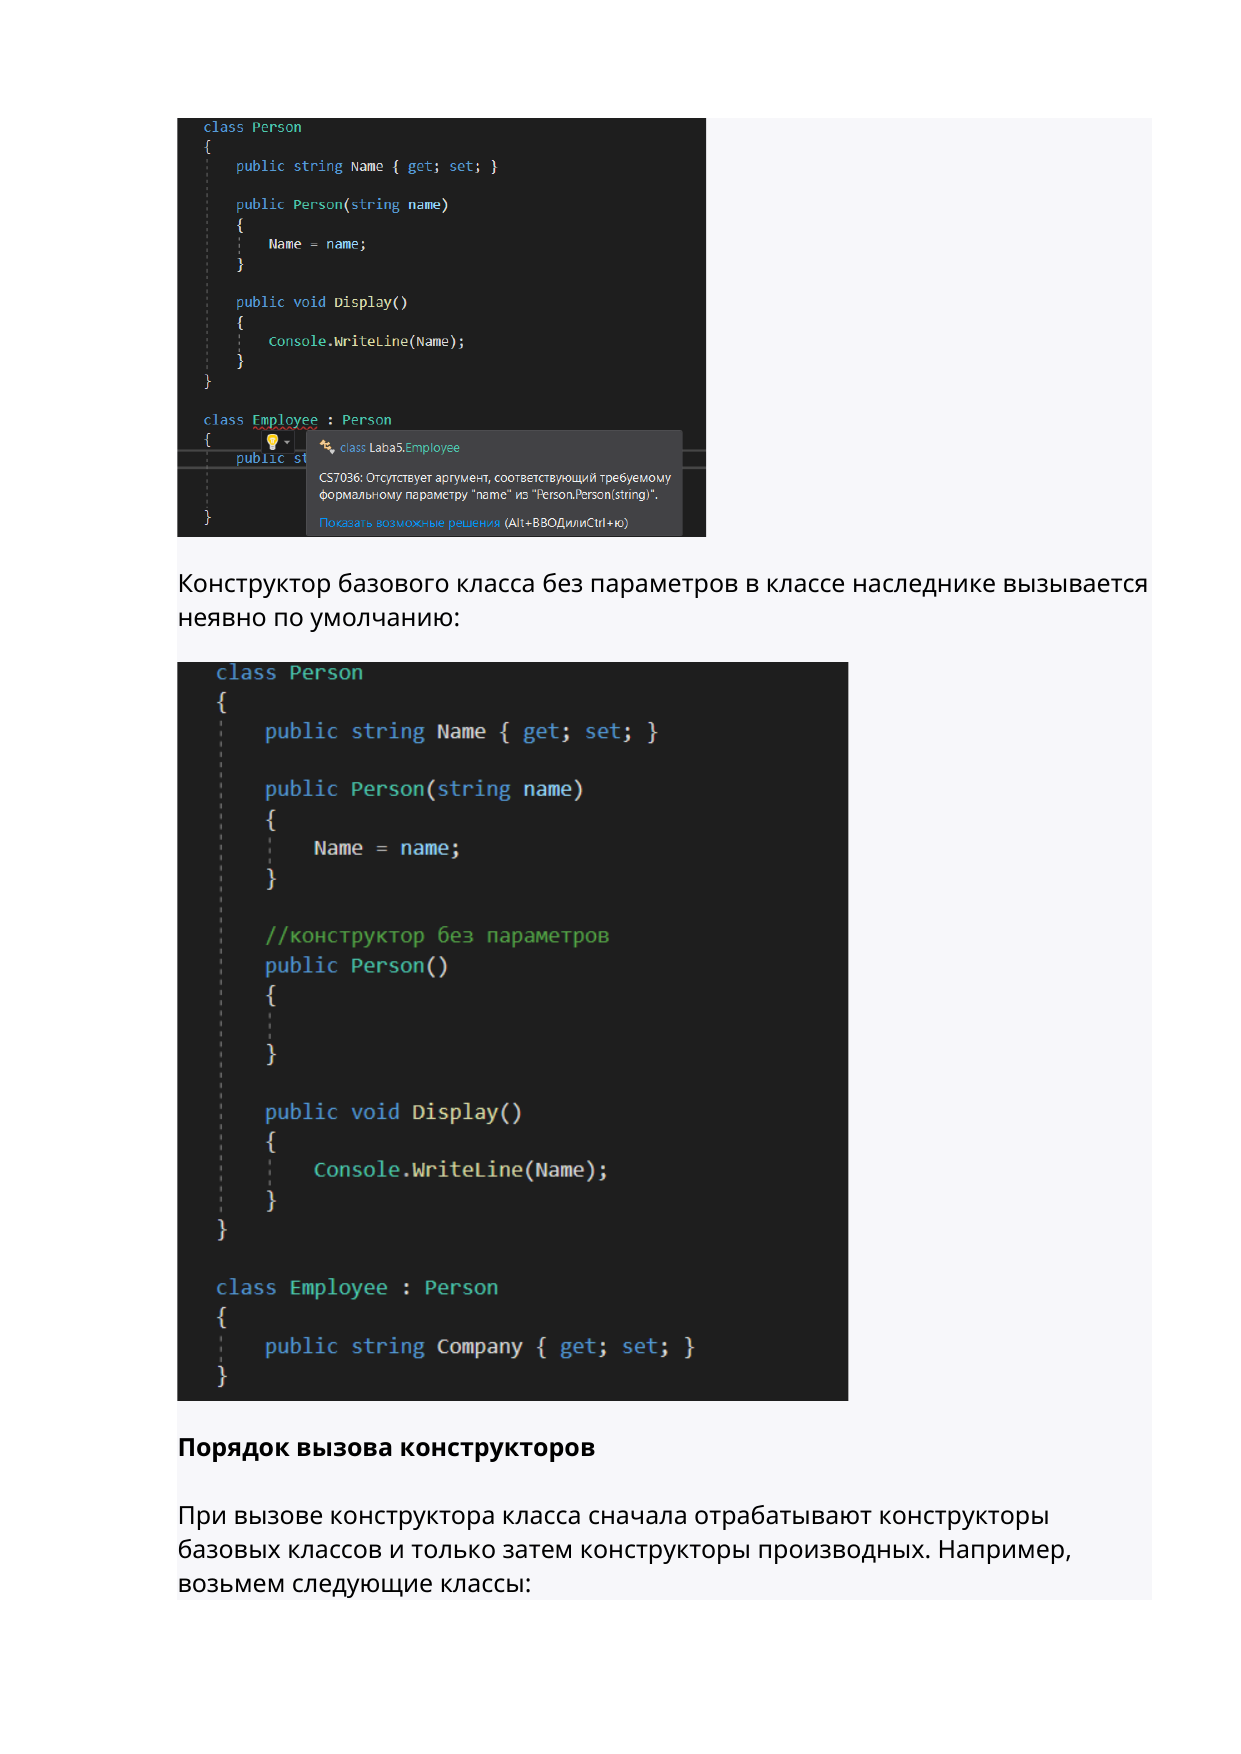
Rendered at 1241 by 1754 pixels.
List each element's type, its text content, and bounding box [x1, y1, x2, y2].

subtitle Порядок вызова конструкторов [177, 1429, 1152, 1463]
picture [177, 118, 707, 537]
picture [177, 662, 849, 1401]
text При вызове конструктора класса сначала отрабатывают конструкторы базовых классов и только затем конструкторы производных. Например, возьмем следующие классы: [177, 1498, 1152, 1600]
text Конструктор базового класса без параметров в классе наследнике вызывается неявно по умолчанию: [177, 565, 1152, 633]
